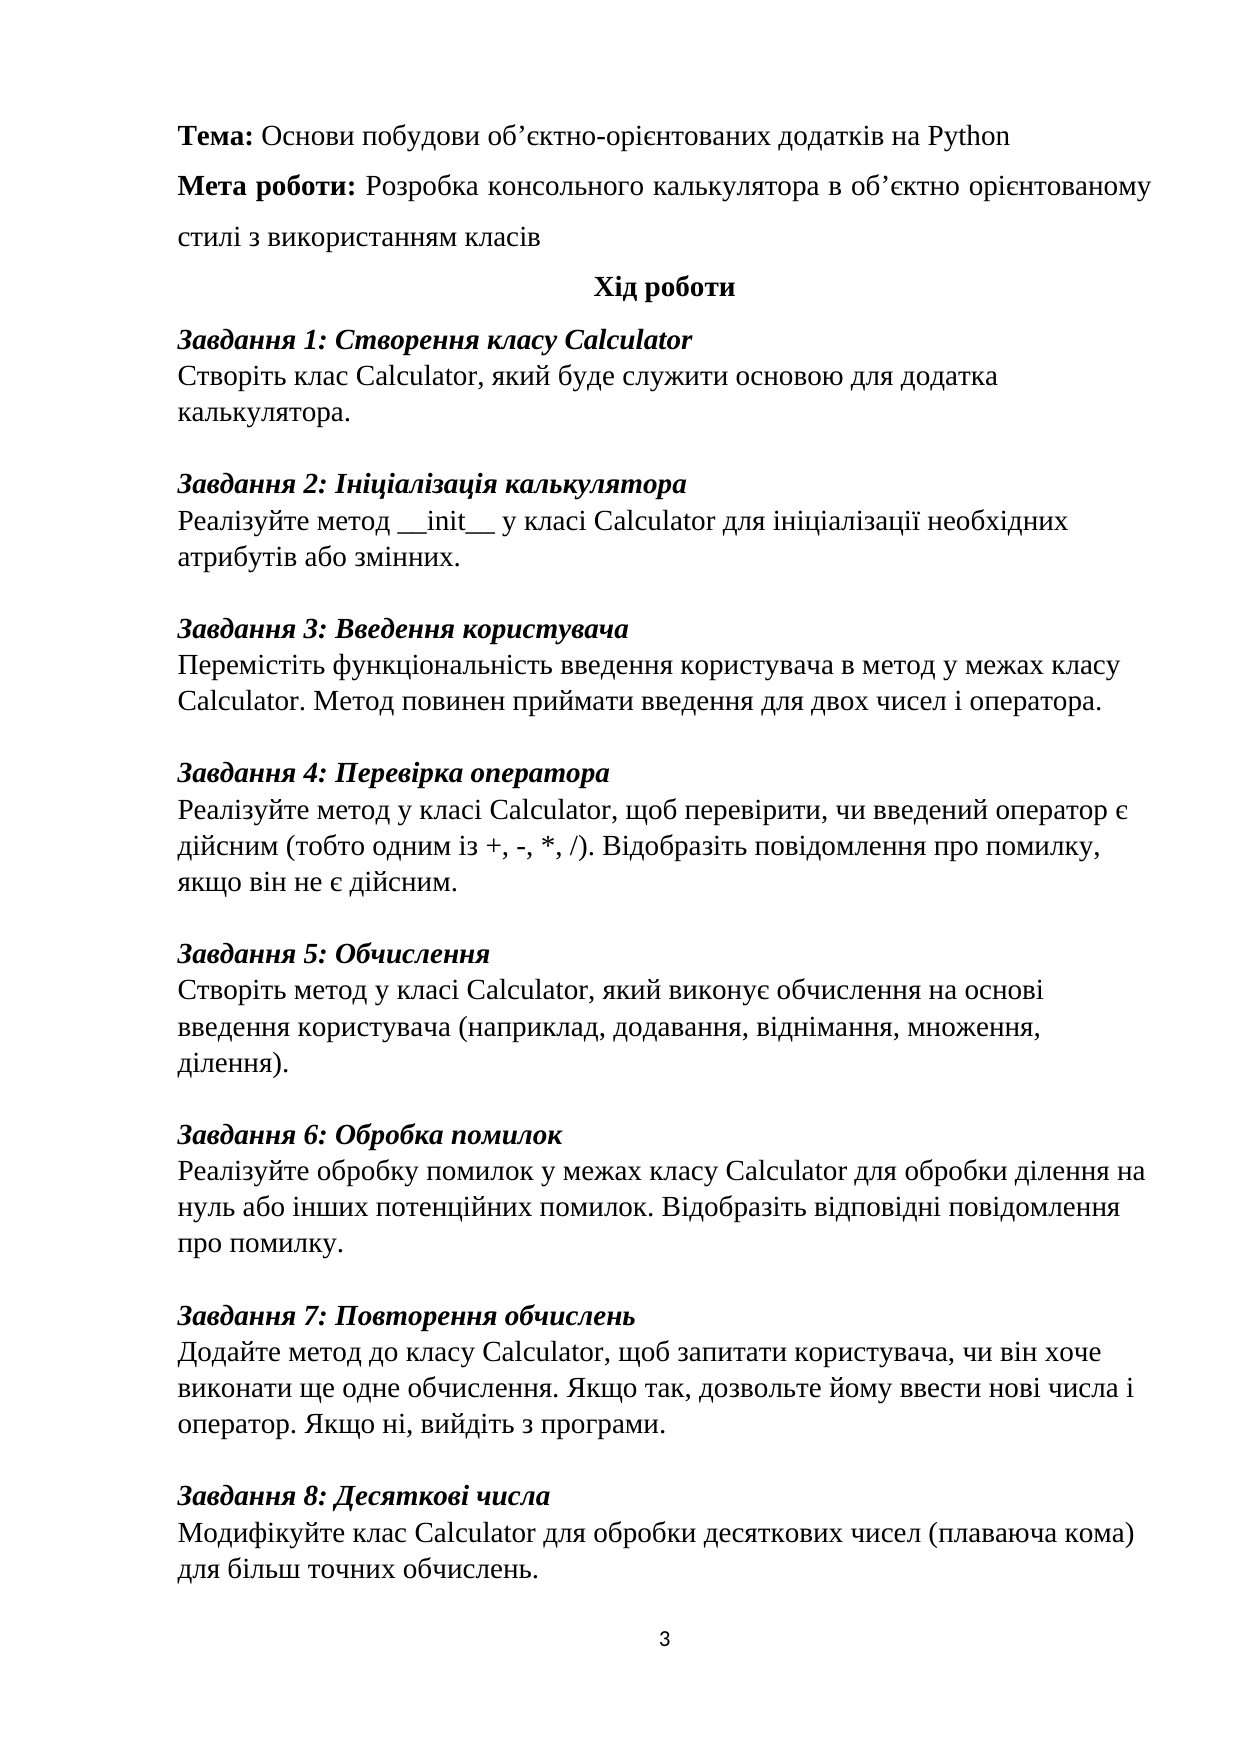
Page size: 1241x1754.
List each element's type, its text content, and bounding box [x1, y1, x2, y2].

text Завдання 2: Ініціалізація калькулятора [177, 466, 1152, 500]
text Модифікуйте клас Calculator для обробки десяткових чисел (плаваюча кома) для більш точних обчислень. [177, 1515, 1152, 1584]
text Тема: Основи побудови об’єктно-орієнтованих додатків на Python [177, 118, 1152, 152]
text Додайте метод до класу Calculator, щоб запитати користувача, чи він хоче виконати ще одне обчислення. Якщо так, дозвольте йому ввести нові числа і оператор. Якщо ні, вийдіть з програми. [177, 1334, 1152, 1440]
text Завдання 1: Створення класу Calculator [177, 322, 1152, 355]
text Завдання 6: Обробка помилок [177, 1117, 1152, 1151]
text Хід роботи [177, 269, 1152, 303]
text Завдання 7: Повторення обчислень [177, 1298, 1152, 1331]
text Завдання 5: Обчислення [177, 936, 1152, 970]
text Завдання 4: Перевірка оператора [177, 756, 1152, 789]
text Створіть метод у класі Calculator, який виконує обчислення на основі введення користувача (наприклад, додавання, віднімання, множення, ділення). [177, 972, 1152, 1078]
text Завдання 3: Введення користувача [177, 611, 1152, 644]
text Мета роботи: Розробка консольного калькулятора в об’єктно орієнтованому стилі з використанням класів [177, 168, 1152, 252]
text Реалізуйте обробку помилок у межах класу Calculator для обробки ділення на нуль або інших потенційних помилок. Відобразіть відповідні повідомлення про помилку. [177, 1153, 1152, 1259]
text Завдання 8: Десяткові числа [177, 1478, 1152, 1512]
text Реалізуйте метод __init__ у класі Calculator для ініціалізації необхідних атрибутів або змінних. [177, 503, 1152, 572]
text Реалізуйте метод у класі Calculator, щоб перевірити, чи введений оператор є дійсним (тобто одним із +, -, *, /). Відобразіть повідомлення про помилку, якщо він не є дійсним. [177, 792, 1152, 898]
text Перемістіть функціональність введення користувача в метод у межах класу Calculator. Метод повинен приймати введення для двох чисел і оператора. [177, 647, 1152, 717]
text Створіть клас Calculator, який буде служити основою для додатка калькулятора. [177, 358, 1152, 428]
